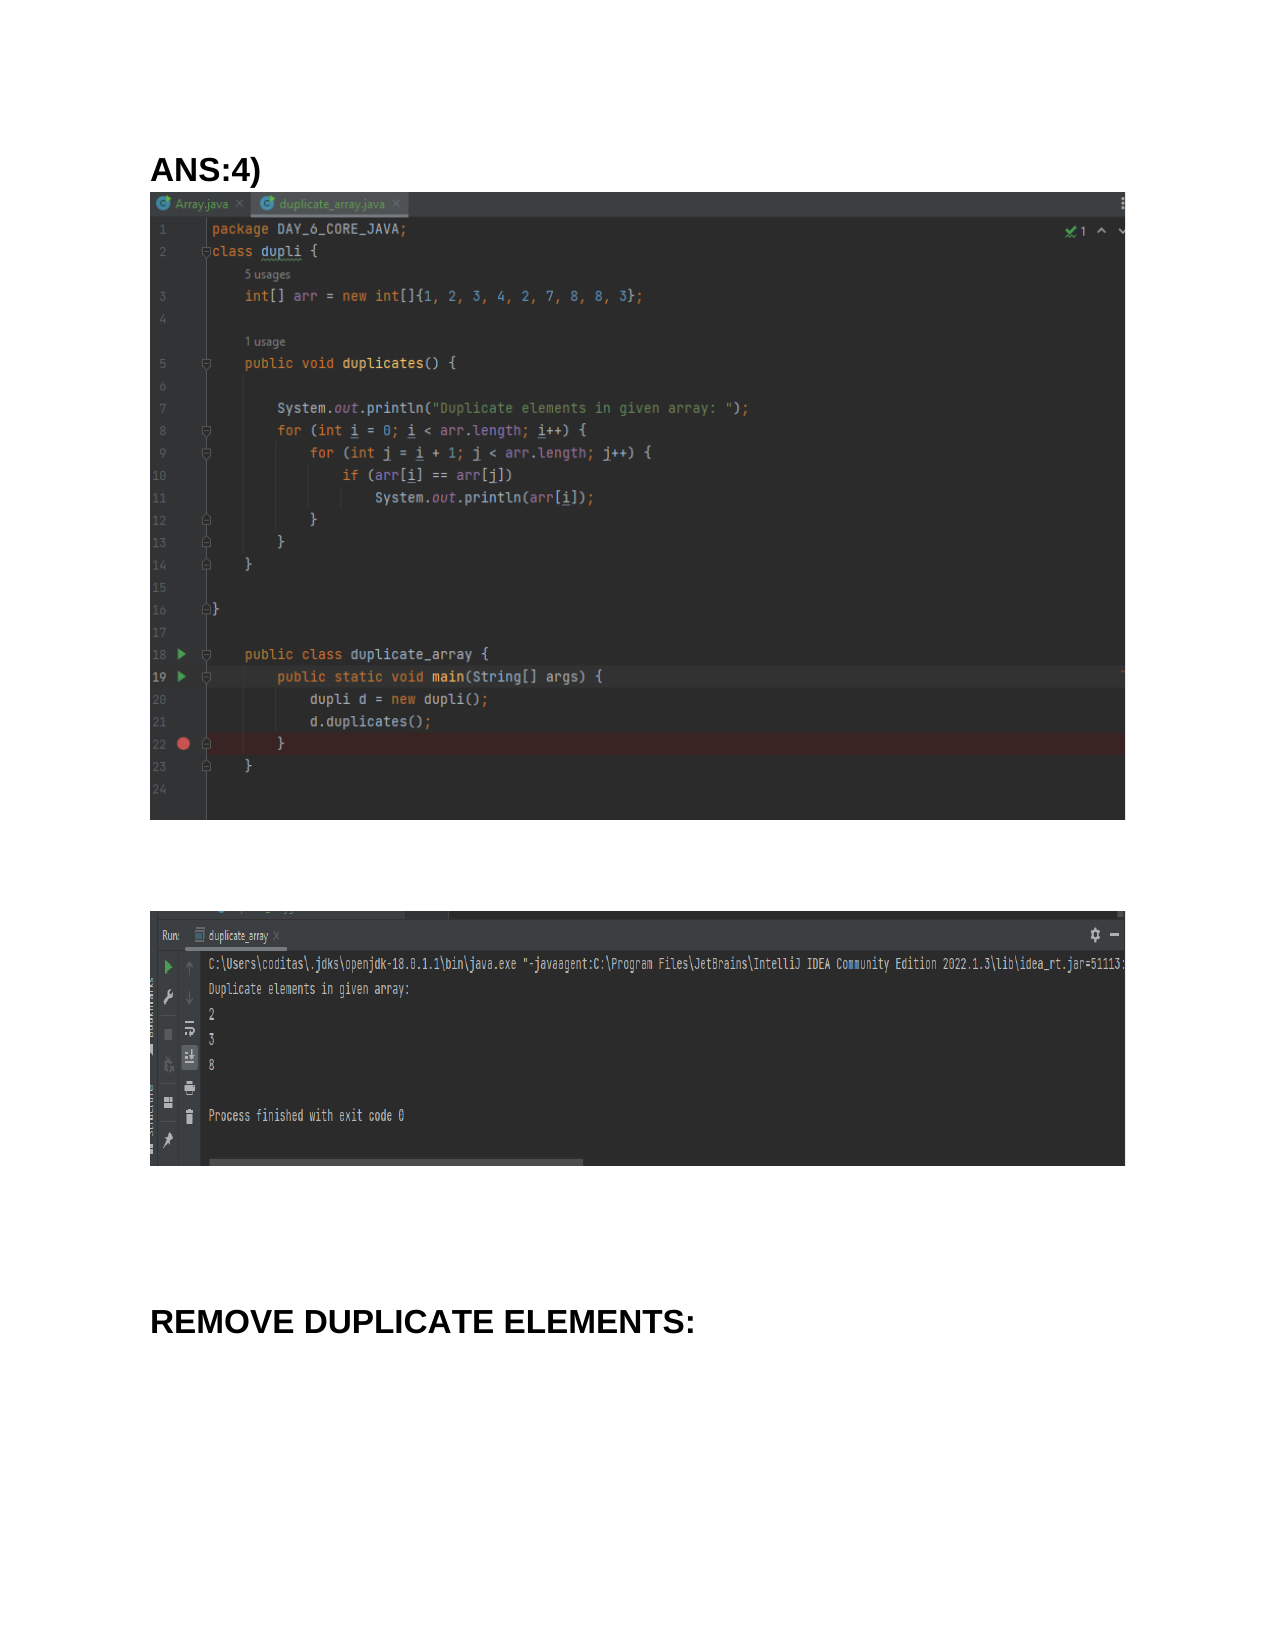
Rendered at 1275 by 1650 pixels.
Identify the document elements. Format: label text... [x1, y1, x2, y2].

picture [150, 911, 1125, 1166]
text ANS:4) [150, 150, 1125, 192]
text REMOVE DUPLICATE ELEMENTS: [150, 1302, 1125, 1341]
picture [150, 192, 1125, 820]
